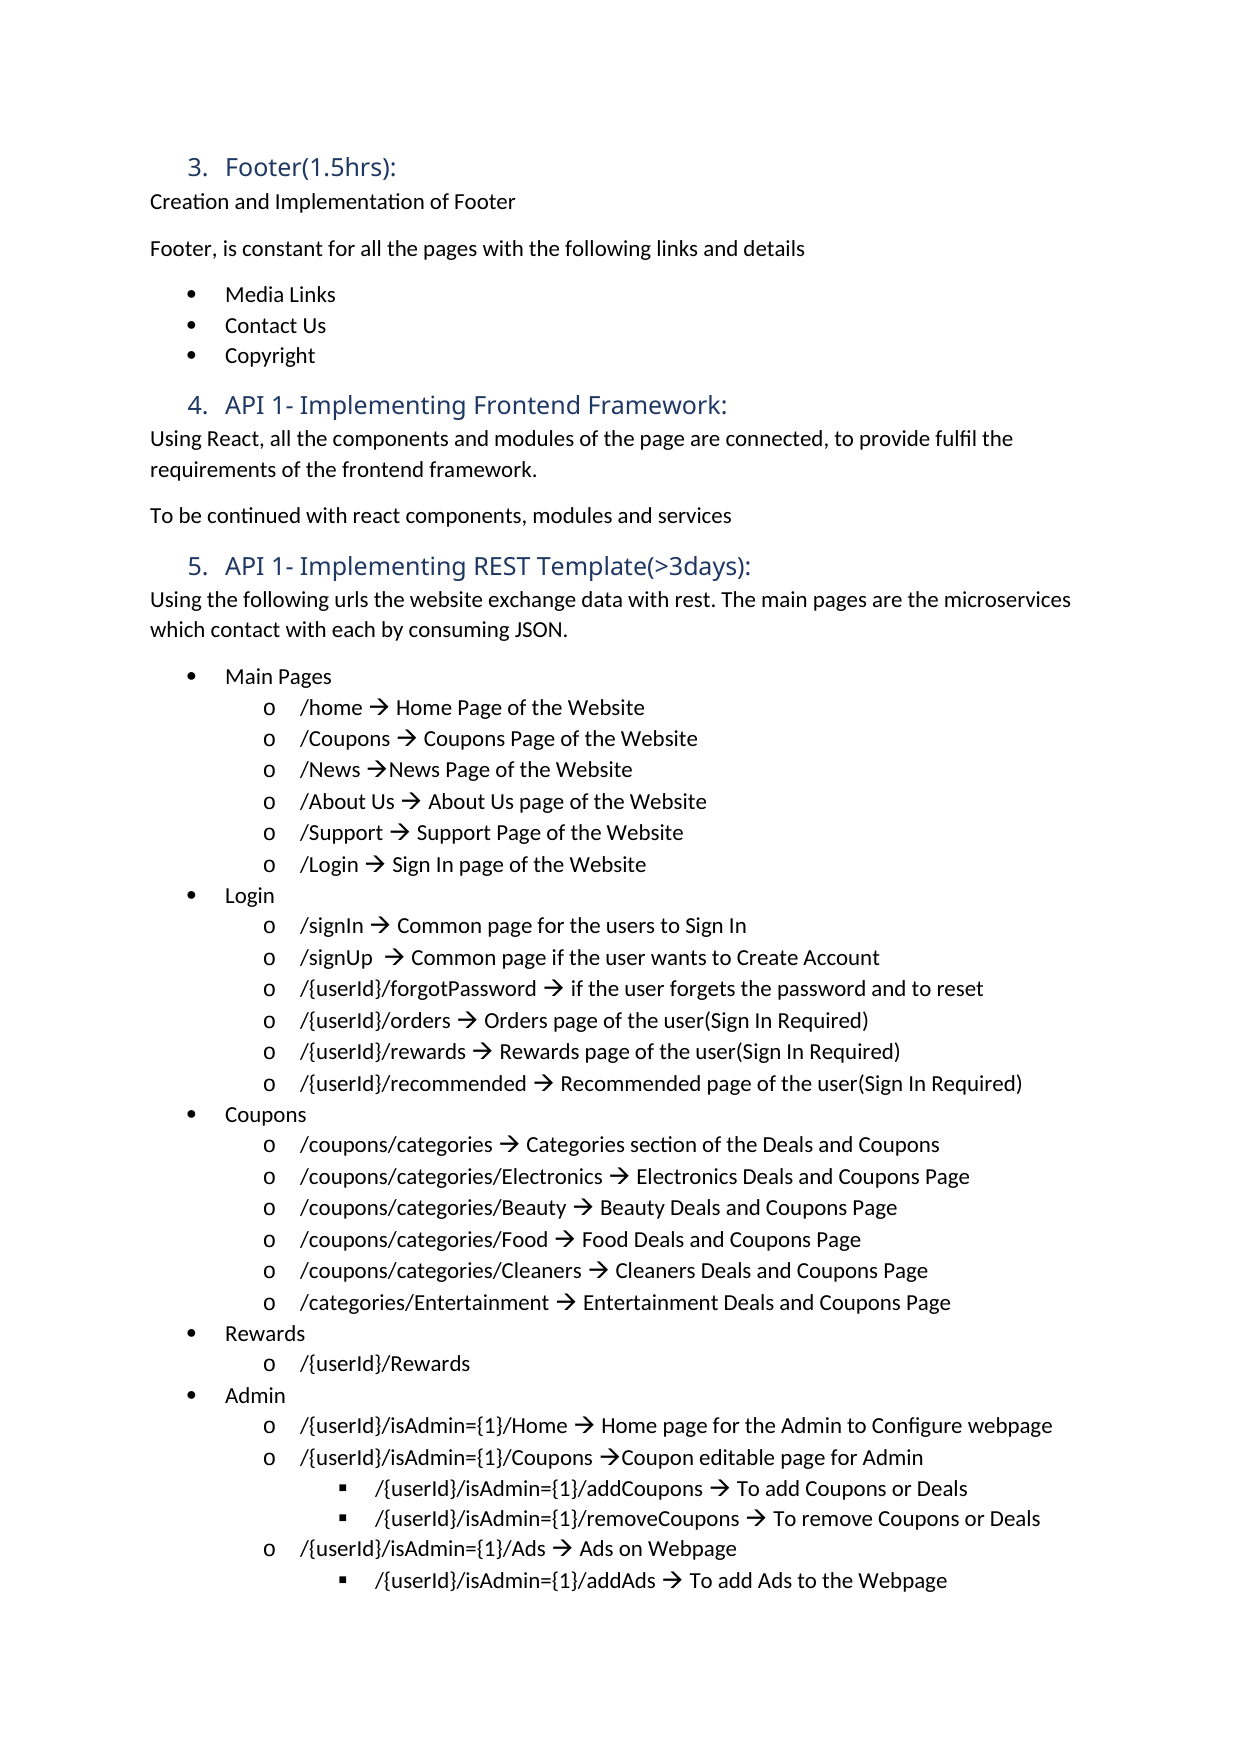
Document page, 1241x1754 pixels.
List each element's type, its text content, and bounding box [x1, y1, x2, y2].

list Copyright [187, 341, 1090, 369]
text Footer, is constant for all the pages with the following links and details [150, 234, 1090, 262]
list /About Us About Us page of the Website [262, 787, 1090, 816]
text Using React, all the components and modules of the page are connected, to provide fulfil the requirements of the frontend framework. [150, 424, 1090, 483]
list /{userId}/orders Orders page of the user(Sign In Required) [262, 1006, 1090, 1035]
subtitle Footer(1.5hrs): [187, 150, 1090, 184]
text Creation and Implementation of Footer [150, 187, 1090, 215]
list /Support Support Page of the Website [262, 818, 1090, 848]
list /{userId}/isAdmin={1}/removeCoupons To remove Coupons or Deals [337, 1504, 1090, 1532]
list Contact Us [187, 311, 1090, 339]
list Admin [187, 1381, 1090, 1409]
list Login [187, 881, 1090, 909]
list Coupons [187, 1100, 1090, 1128]
list Media Links [187, 281, 1090, 308]
list /{userId}/recommended Recommended page of the user(Sign In Required) [262, 1069, 1090, 1098]
list /coupons/categories/Beauty Beauty Deals and Coupons Page [262, 1193, 1090, 1223]
subtitle API 1- Implementing REST Template(>3days): [187, 548, 1090, 583]
list /coupons/categories/Electronics Electronics Deals and Coupons Page [262, 1162, 1090, 1191]
list /Coupons Coupons Page of the Website [262, 724, 1090, 753]
list /{userId}/Rewards [262, 1349, 1090, 1379]
list /{userId}/forgotPassword if the user forgets the password and to reset [262, 974, 1090, 1004]
list /News News Page of the Website [262, 756, 1090, 785]
list /coupons/categories Categories section of the Deals and Coupons [262, 1131, 1090, 1160]
list Main Pages [187, 662, 1090, 690]
list /categories/Entertainment Entertainment Deals and Coupons Page [262, 1288, 1090, 1317]
subtitle API 1- Implementing Frontend Framework: [187, 388, 1090, 422]
list /{userId}/isAdmin={1}/addAds To add Ads to the Webpage [337, 1566, 1090, 1594]
list /signIn Common page for the users to Sign In [262, 912, 1090, 941]
list /{userId}/rewards Rewards page of the user(Sign In Required) [262, 1037, 1090, 1067]
list Rewards [187, 1319, 1090, 1347]
list /{userId}/isAdmin={1}/Ads Ads on Webpage [262, 1534, 1090, 1564]
list /{userId}/isAdmin={1}/Coupons Coupon editable page for Admin [262, 1443, 1090, 1472]
list /coupons/categories/Food Food Deals and Coupons Page [262, 1225, 1090, 1254]
list /{userId}/isAdmin={1}/Home Home page for the Admin to Configure webpage [262, 1411, 1090, 1440]
text To be continued with react components, modules and services [150, 502, 1090, 530]
list /coupons/categories/Cleaners Cleaners Deals and Coupons Page [262, 1256, 1090, 1286]
text Using the following urls the website exchange data with rest. The main pages are the microservices which contact with each by consuming JSON. [150, 585, 1090, 643]
list /Login Sign In page of the Website [262, 850, 1090, 879]
list /{userId}/isAdmin={1}/addCoupons To add Coupons or Deals [337, 1474, 1090, 1502]
list /signUp Common page if the user wants to Create Account [262, 943, 1090, 972]
list /home Home Page of the Website [262, 693, 1090, 722]
